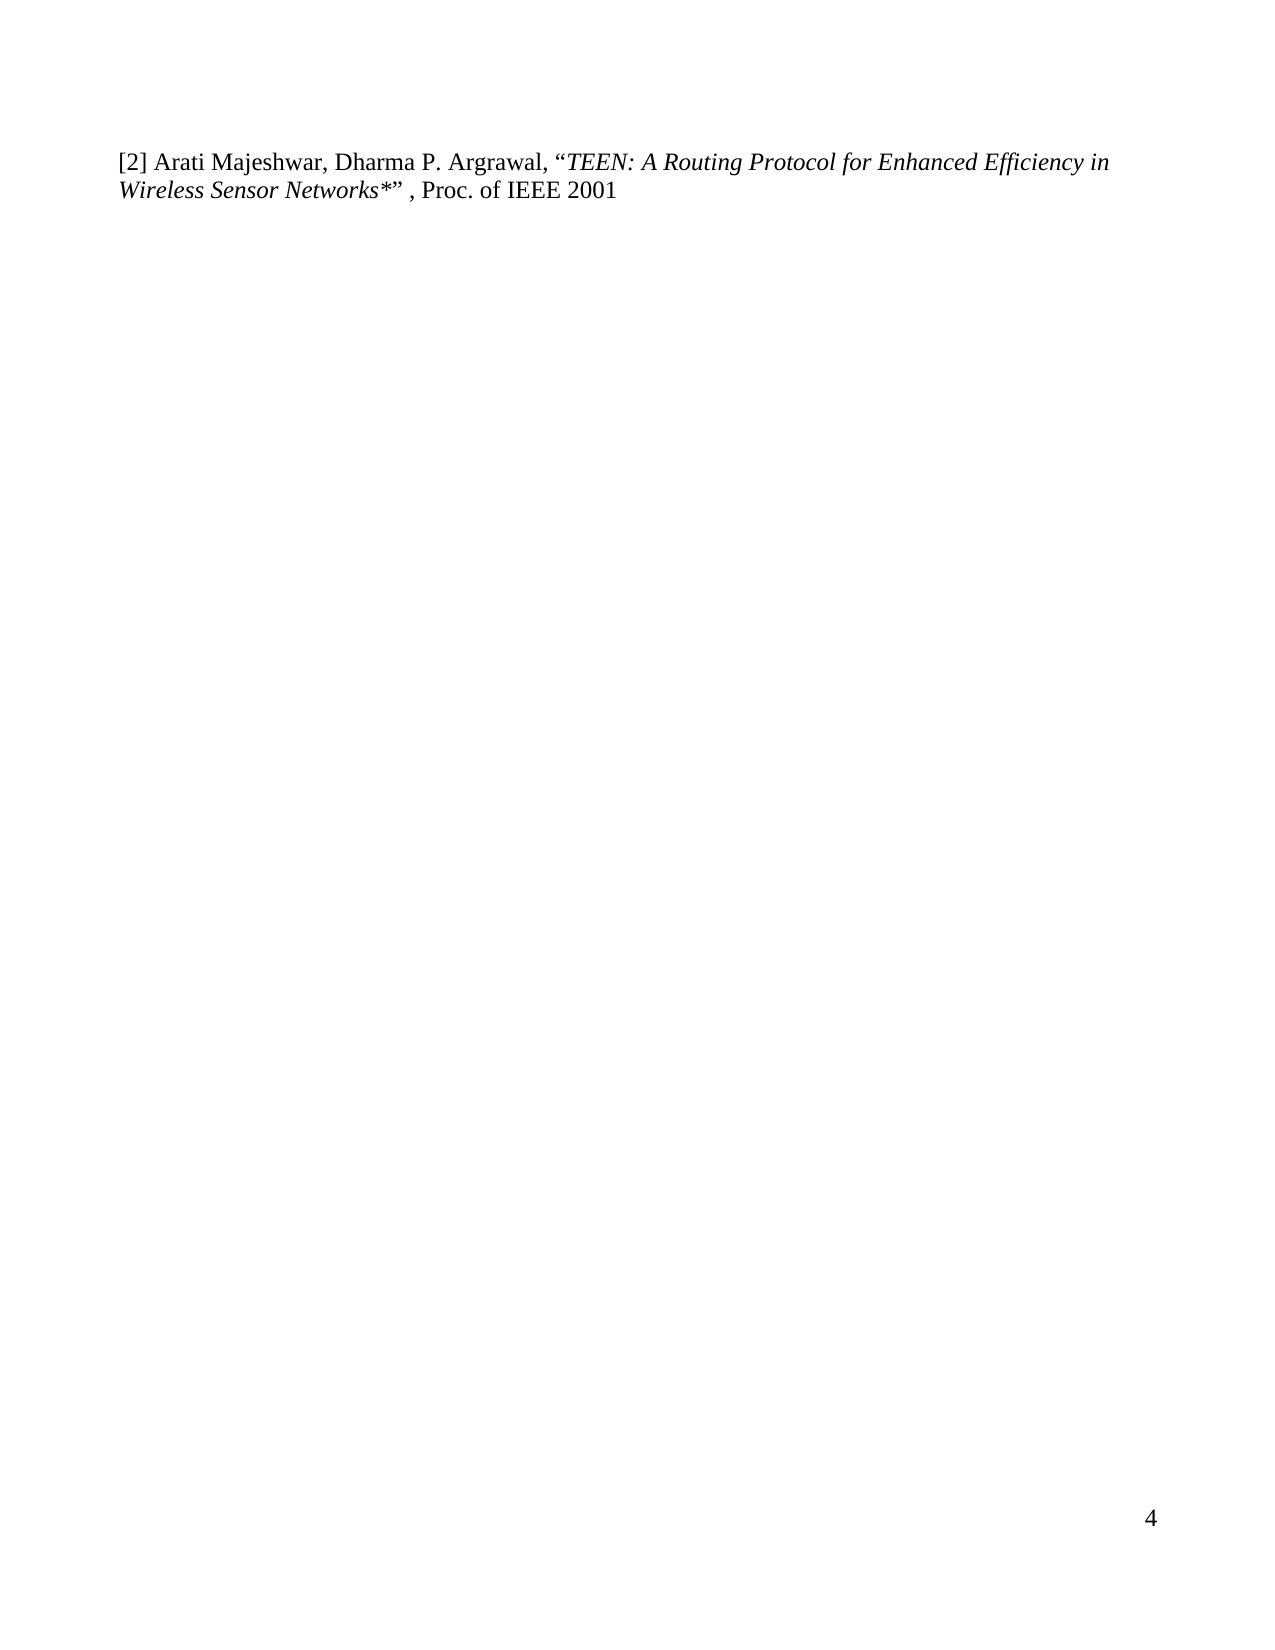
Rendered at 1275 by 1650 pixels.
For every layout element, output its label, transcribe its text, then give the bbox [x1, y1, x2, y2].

text [2] Arati Majeshwar, Dharma P. Argrawal, “TEEN: A Routing Protocol for Enhanced Efficiency in Wireless Sensor Networks*” , Proc. of IEEE 2001 [118, 147, 1157, 204]
